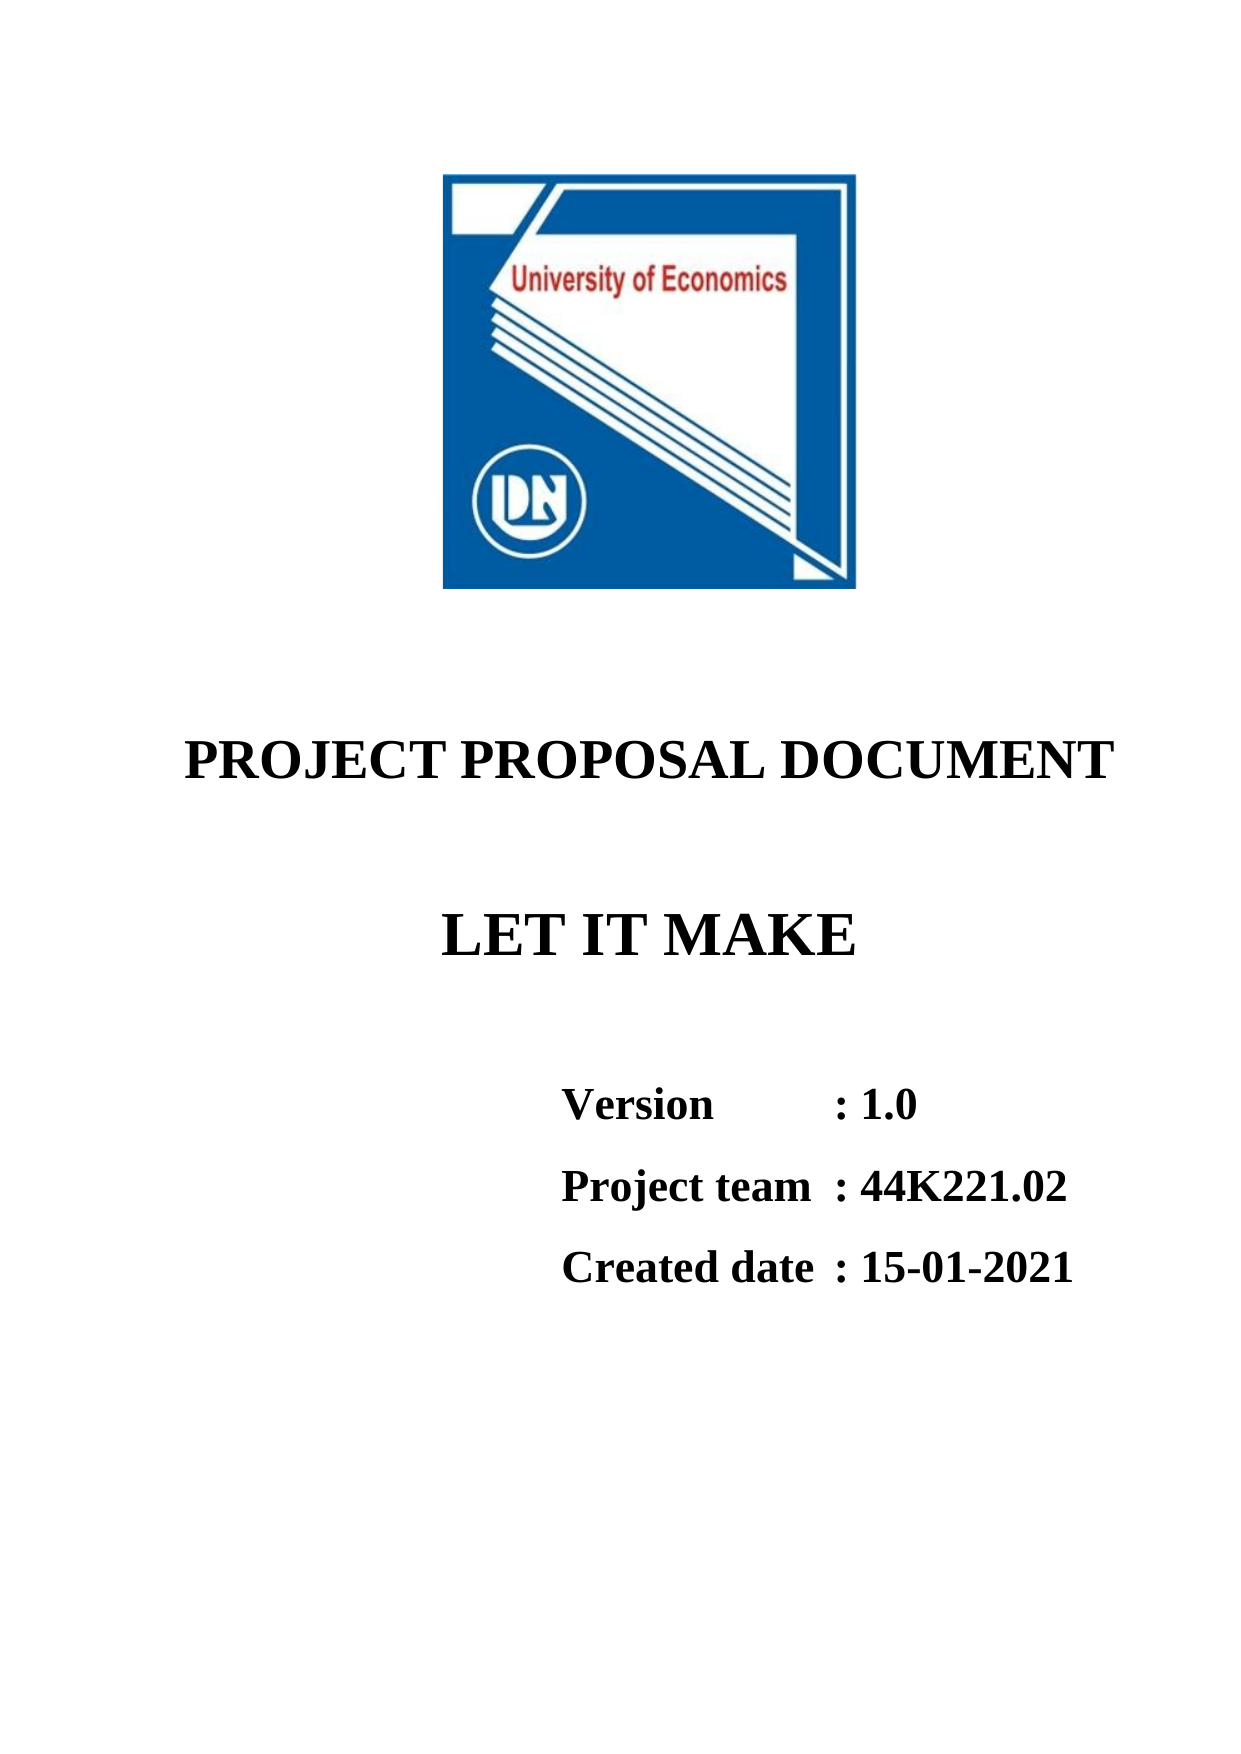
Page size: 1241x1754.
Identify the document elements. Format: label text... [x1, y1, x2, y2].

picture [442, 174, 857, 589]
text Version : 1.0 [561, 1077, 1122, 1129]
text LET IT MAKE [177, 897, 1122, 969]
text Project team : 44K221.02 [561, 1158, 1122, 1211]
text Created date : 15-01-2021 [561, 1239, 1122, 1292]
text PROJECT PROPOSAL DOCUMENT [177, 726, 1122, 791]
